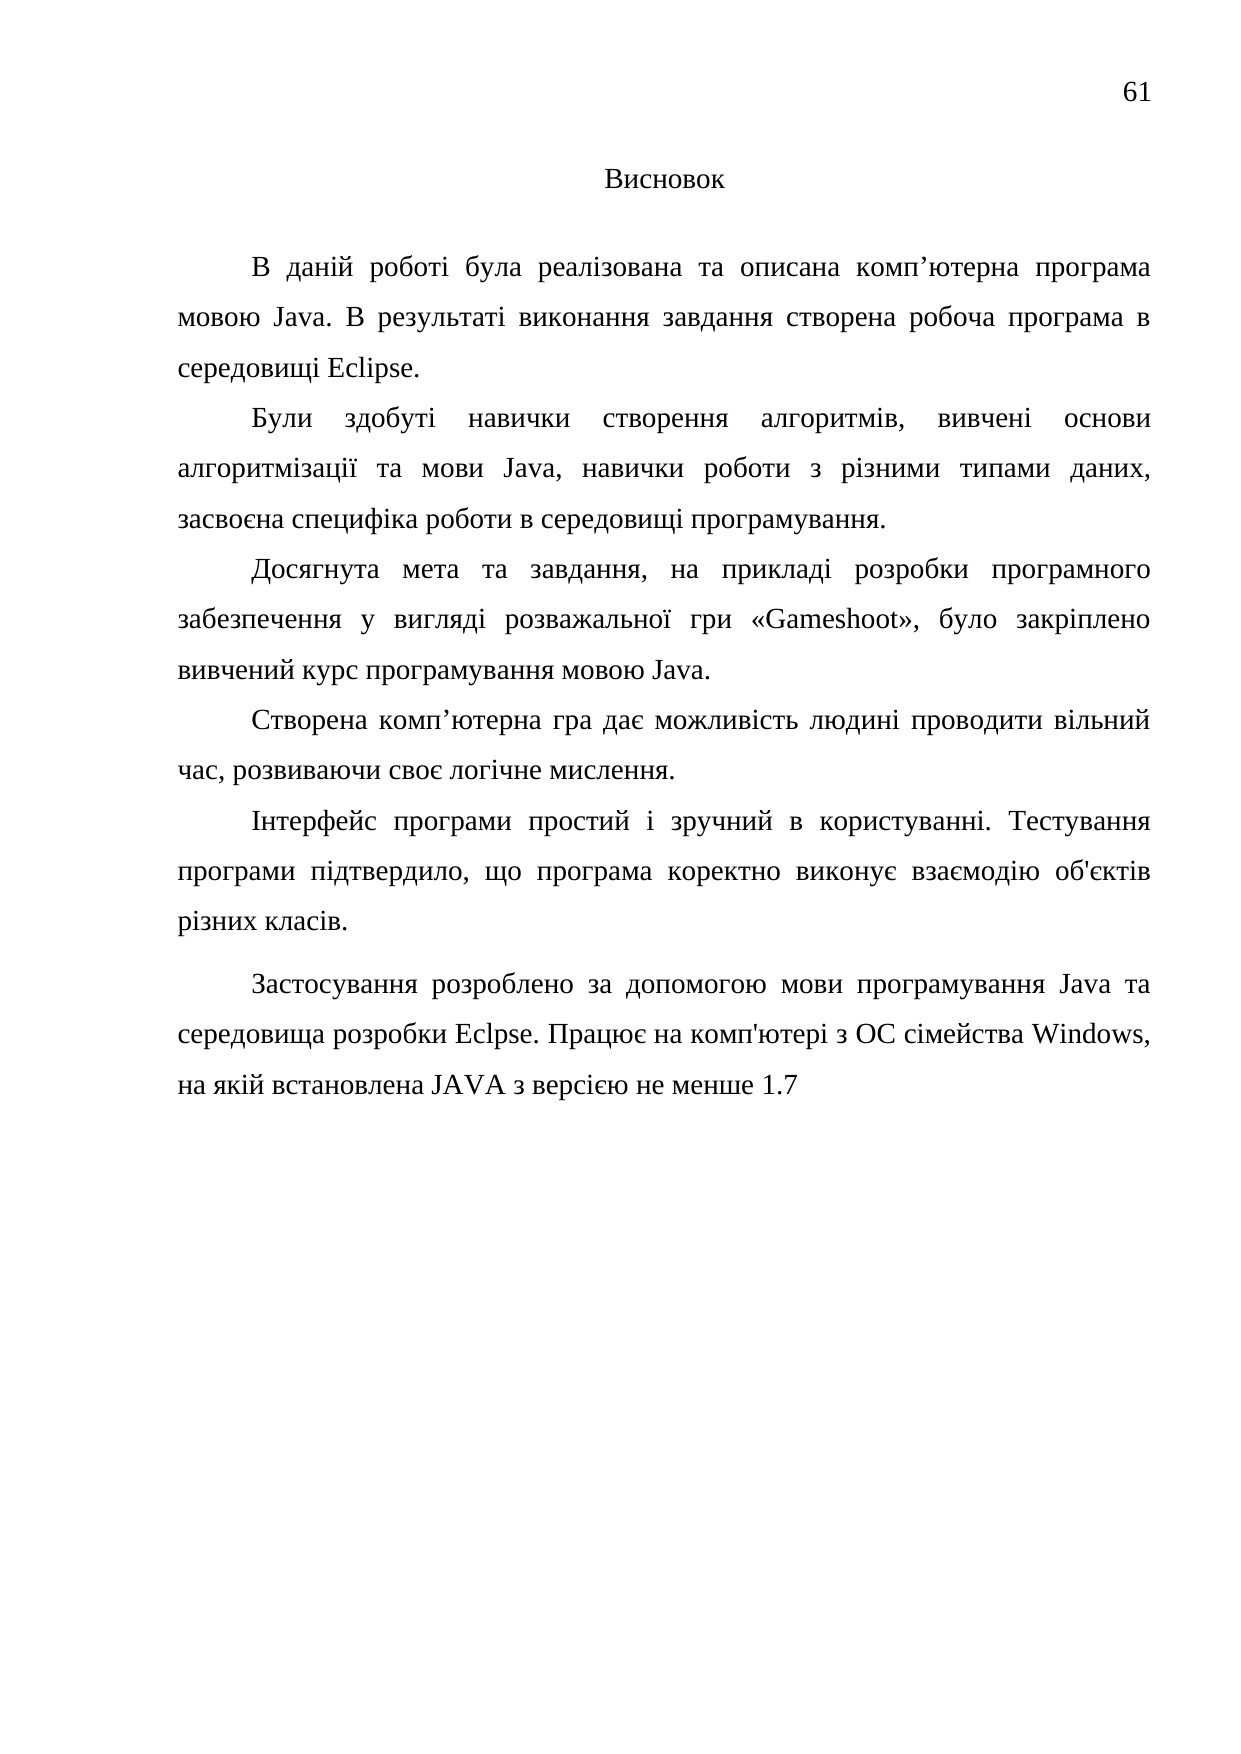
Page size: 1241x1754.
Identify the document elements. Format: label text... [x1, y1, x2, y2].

text Створена комп’ютерна гра дає можливість людині проводити вільний час, розвиваючи своє логічне мислення. [177, 702, 1152, 786]
text Досягнута мета та завдання, на прикладі розробки програмного забезпечення у вигляді розважальної гри «Gameshoot», було закріплено вивчений курс програмування мовою Java. [177, 551, 1152, 685]
subtitle Висновок [177, 161, 1152, 195]
list В даній роботі була реалізована та описана комп’ютерна програма мовою Java. В результаті виконання завдання створена робоча програма в середовищі Eclipse. [177, 249, 1152, 383]
text Застосування розроблено за допомогою мови програмування Java та середовища розробки Eclpse. Працює на комп'ютері з ОС сімейства Windows, на якій встановлена JAVA з версією не менше 1.7 [177, 966, 1152, 1100]
text Інтерфейс програми простий і зручний в користуванні. Тестування програми підтвердило, що програма коректно виконує взаємодію об'єктів різних класів. [177, 803, 1152, 937]
list Були здобуті навички створення алгоритмів, вивчені основи алгоритмізації та мови Java, навички роботи з різними типами даних, засвоєна специфіка роботи в середовищі програмування. [177, 400, 1152, 534]
